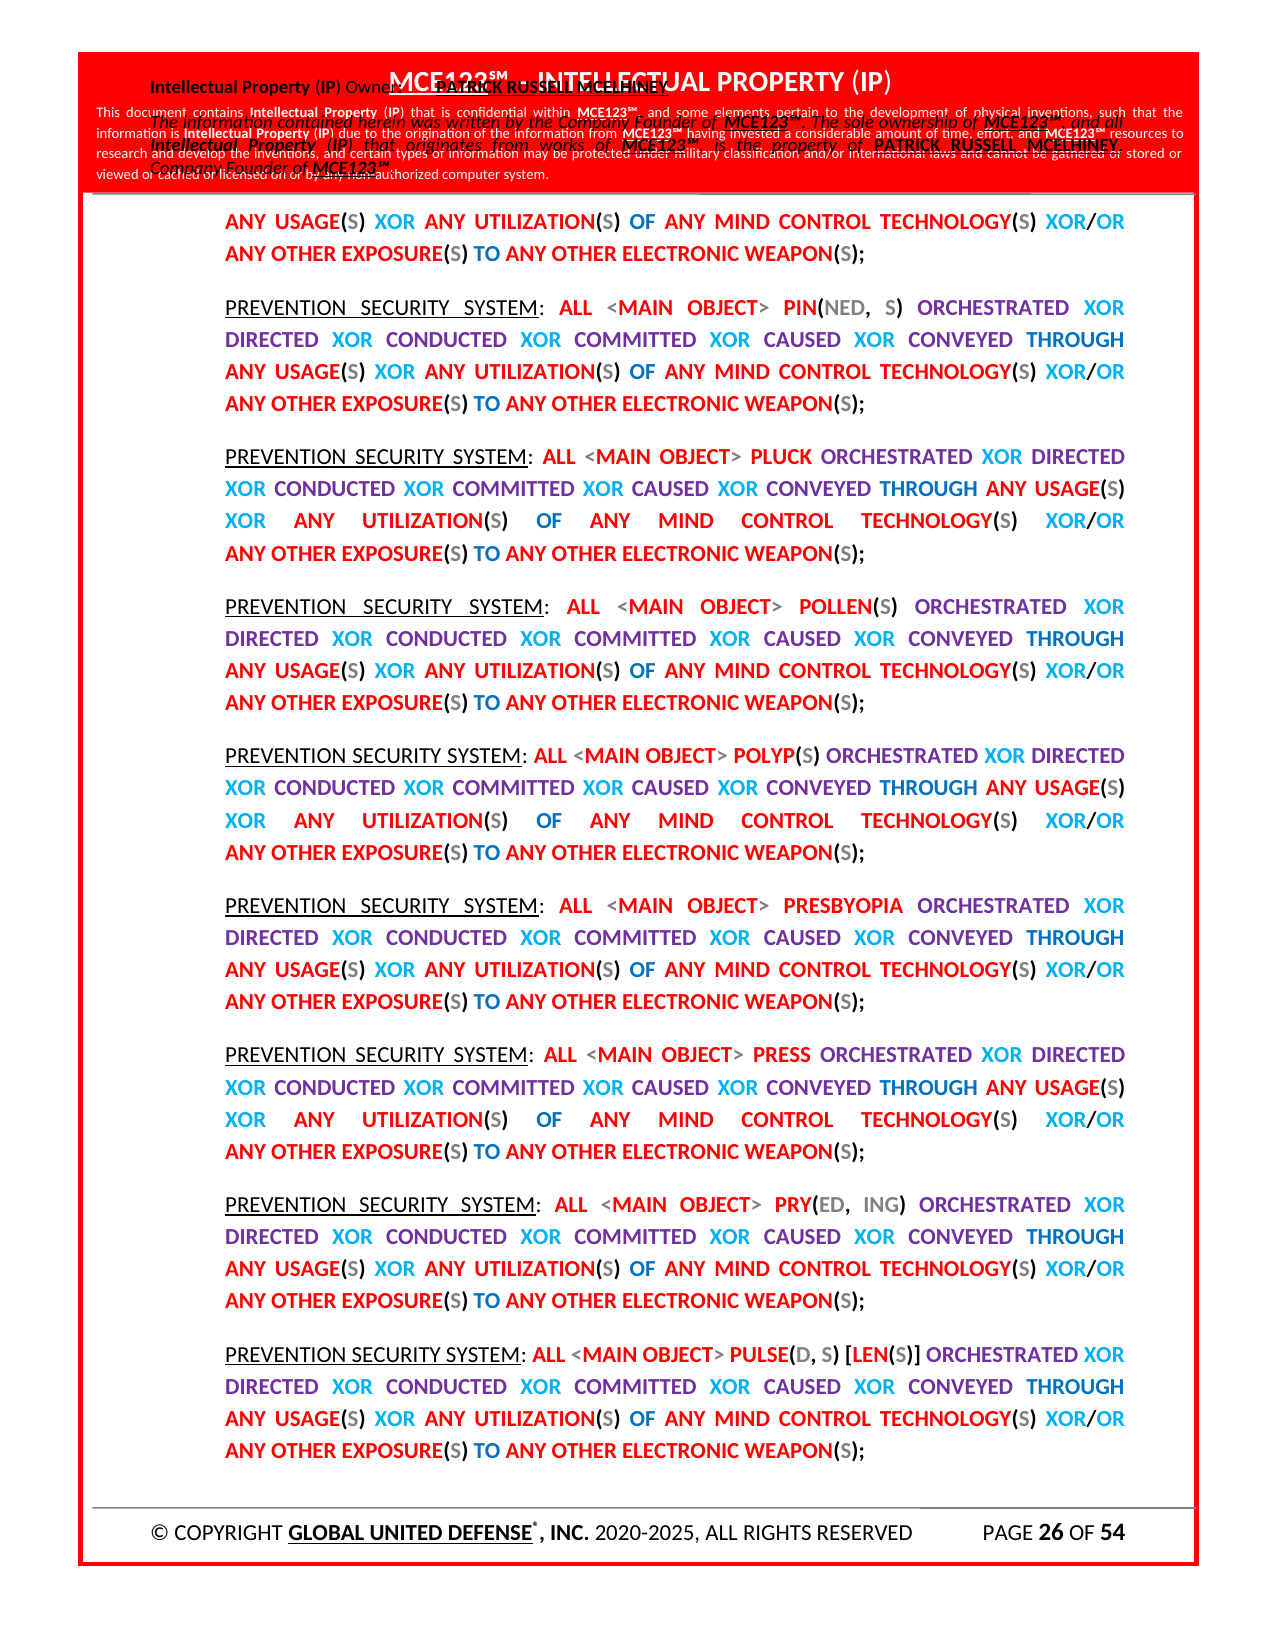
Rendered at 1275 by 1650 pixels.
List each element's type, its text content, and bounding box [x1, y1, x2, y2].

text PREVENTION SECURITY SYSTEM: ALL <MAIN OBJECT> PULSE(D, S) [LEN(S)] ORCHESTRATED XOR DIRECTED XOR CONDUCTED XOR COMMITTED XOR CAUSED XOR CONVEYED THROUGH ANY USAGE(S) XOR ANY UTILIZATION(S) OF ANY MIND CONTROL TECHNOLOGY(S) XOR/OR ANY OTHER EXPOSURE(S) TO ANY OTHER ELECTRONIC WEAPON(S); [225, 1340, 1125, 1464]
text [225, 207, 1125, 268]
text PREVENTION SECURITY SYSTEM: ALL <MAIN OBJECT> PLUCK ORCHESTRATED XOR DIRECTED XOR CONDUCTED XOR COMMITTED XOR CAUSED XOR CONVEYED THROUGH ANY USAGE(S) XOR ANY UTILIZATION(S) OF ANY MIND CONTROL TECHNOLOGY(S) XOR/OR ANY OTHER EXPOSURE(S) TO ANY OTHER ELECTRONIC WEAPON(S); [225, 442, 1125, 567]
text PREVENTION SECURITY SYSTEM: ALL <MAIN OBJECT> POLYP(S) ORCHESTRATED XOR DIRECTED XOR CONDUCTED XOR COMMITTED XOR CAUSED XOR CONVEYED THROUGH ANY USAGE(S) XOR ANY UTILIZATION(S) OF ANY MIND CONTROL TECHNOLOGY(S) XOR/OR ANY OTHER EXPOSURE(S) TO ANY OTHER ELECTRONIC WEAPON(S); [225, 741, 1125, 866]
text PREVENTION SECURITY SYSTEM: ALL <MAIN OBJECT> POLLEN(S) ORCHESTRATED XOR DIRECTED XOR CONDUCTED XOR COMMITTED XOR CAUSED XOR CONVEYED THROUGH ANY USAGE(S) XOR ANY UTILIZATION(S) OF ANY MIND CONTROL TECHNOLOGY(S) XOR/OR ANY OTHER EXPOSURE(S) TO ANY OTHER ELECTRONIC WEAPON(S); [225, 592, 1125, 716]
text PREVENTION SECURITY SYSTEM: ALL <MAIN OBJECT> PIN(NED, S) ORCHESTRATED XOR DIRECTED XOR CONDUCTED XOR COMMITTED XOR CAUSED XOR CONVEYED THROUGH ANY USAGE(S) XOR ANY UTILIZATION(S) OF ANY MIND CONTROL TECHNOLOGY(S) XOR/OR ANY OTHER EXPOSURE(S) TO ANY OTHER ELECTRONIC WEAPON(S); [225, 293, 1125, 417]
text PREVENTION SECURITY SYSTEM: ALL <MAIN OBJECT> PRY(ED, ING) ORCHESTRATED XOR DIRECTED XOR CONDUCTED XOR COMMITTED XOR CAUSED XOR CONVEYED THROUGH ANY USAGE(S) XOR ANY UTILIZATION(S) OF ANY MIND CONTROL TECHNOLOGY(S) XOR/OR ANY OTHER EXPOSURE(S) TO ANY OTHER ELECTRONIC WEAPON(S); [225, 1190, 1125, 1315]
text PREVENTION SECURITY SYSTEM: ALL <MAIN OBJECT> PRESBYOPIA ORCHESTRATED XOR DIRECTED XOR CONDUCTED XOR COMMITTED XOR CAUSED XOR CONVEYED THROUGH ANY USAGE(S) XOR ANY UTILIZATION(S) OF ANY MIND CONTROL TECHNOLOGY(S) XOR/OR ANY OTHER EXPOSURE(S) TO ANY OTHER ELECTRONIC WEAPON(S); [225, 891, 1125, 1016]
text PREVENTION SECURITY SYSTEM: ALL <MAIN OBJECT> PRESS ORCHESTRATED XOR DIRECTED XOR CONDUCTED XOR COMMITTED XOR CAUSED XOR CONVEYED THROUGH ANY USAGE(S) XOR ANY UTILIZATION(S) OF ANY MIND CONTROL TECHNOLOGY(S) XOR/OR ANY OTHER EXPOSURE(S) TO ANY OTHER ELECTRONIC WEAPON(S); [225, 1041, 1125, 1165]
